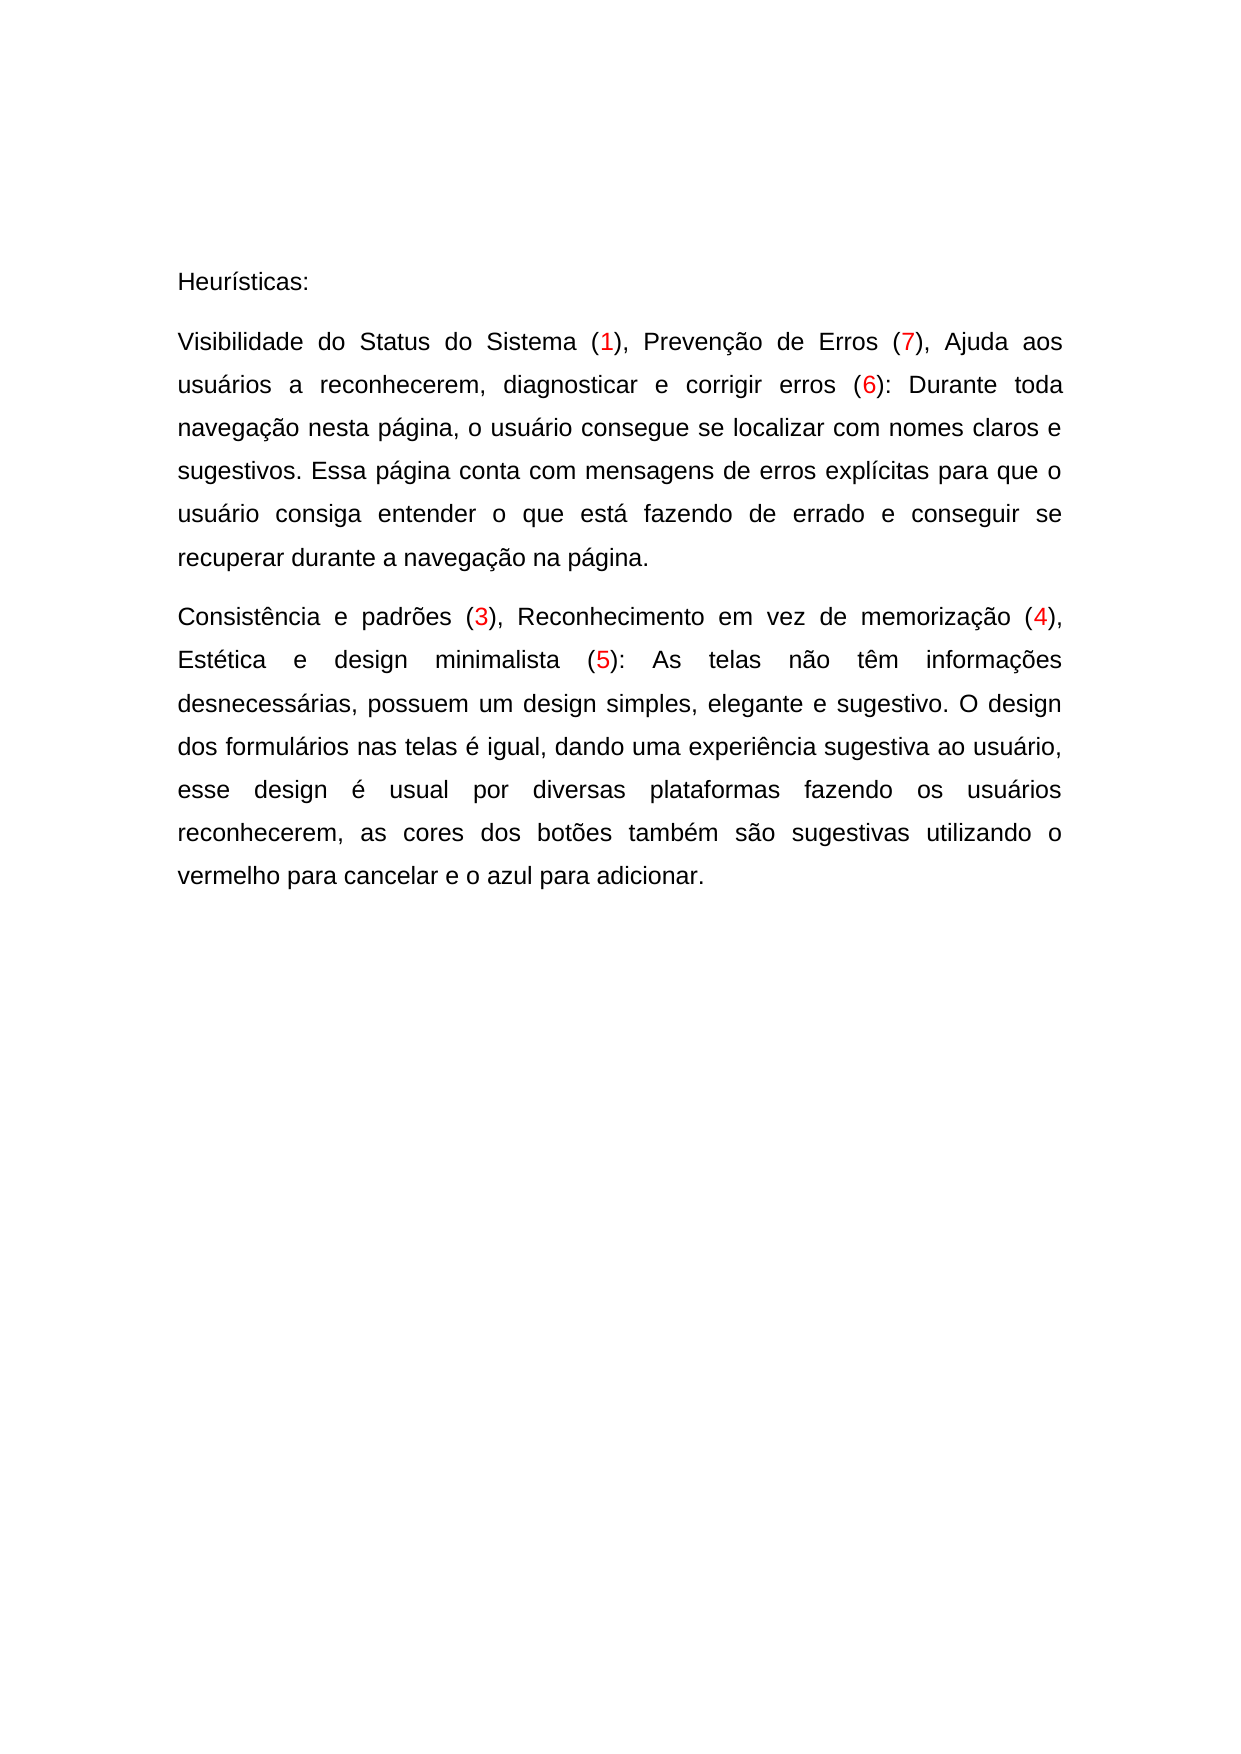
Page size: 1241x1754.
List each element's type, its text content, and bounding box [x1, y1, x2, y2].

text Consistência e padrões (3), Reconhecimento em vez de memorização (4), Estética e design minimalista (5): As telas não têm informações desnecessárias, possuem um design simples, elegante e sugestivo. O design dos formulários nas telas é igual, dando uma experiência sugestiva ao usuário, esse design é usual por diversas plataformas fazendo os usuários reconhecerem, as cores dos botões também são sugestivas utilizando o vermelho para cancelar e o azul para adicionar. [177, 602, 1063, 890]
text Visibilidade do Status do Sistema (1), Prevenção de Erros (7), Ajuda aos usuários a reconhecerem, diagnosticar e corrigir erros (6): Durante toda navegação nesta página, o usuário consegue se localizar com nomes claros e sugestivos. Essa página conta com mensagens de erros explícitas para que o usuário consiga entender o que está fazendo de errado e conseguir se recuperar durante a navegação na página. [177, 327, 1063, 571]
text Heurísticas: [177, 267, 1063, 296]
